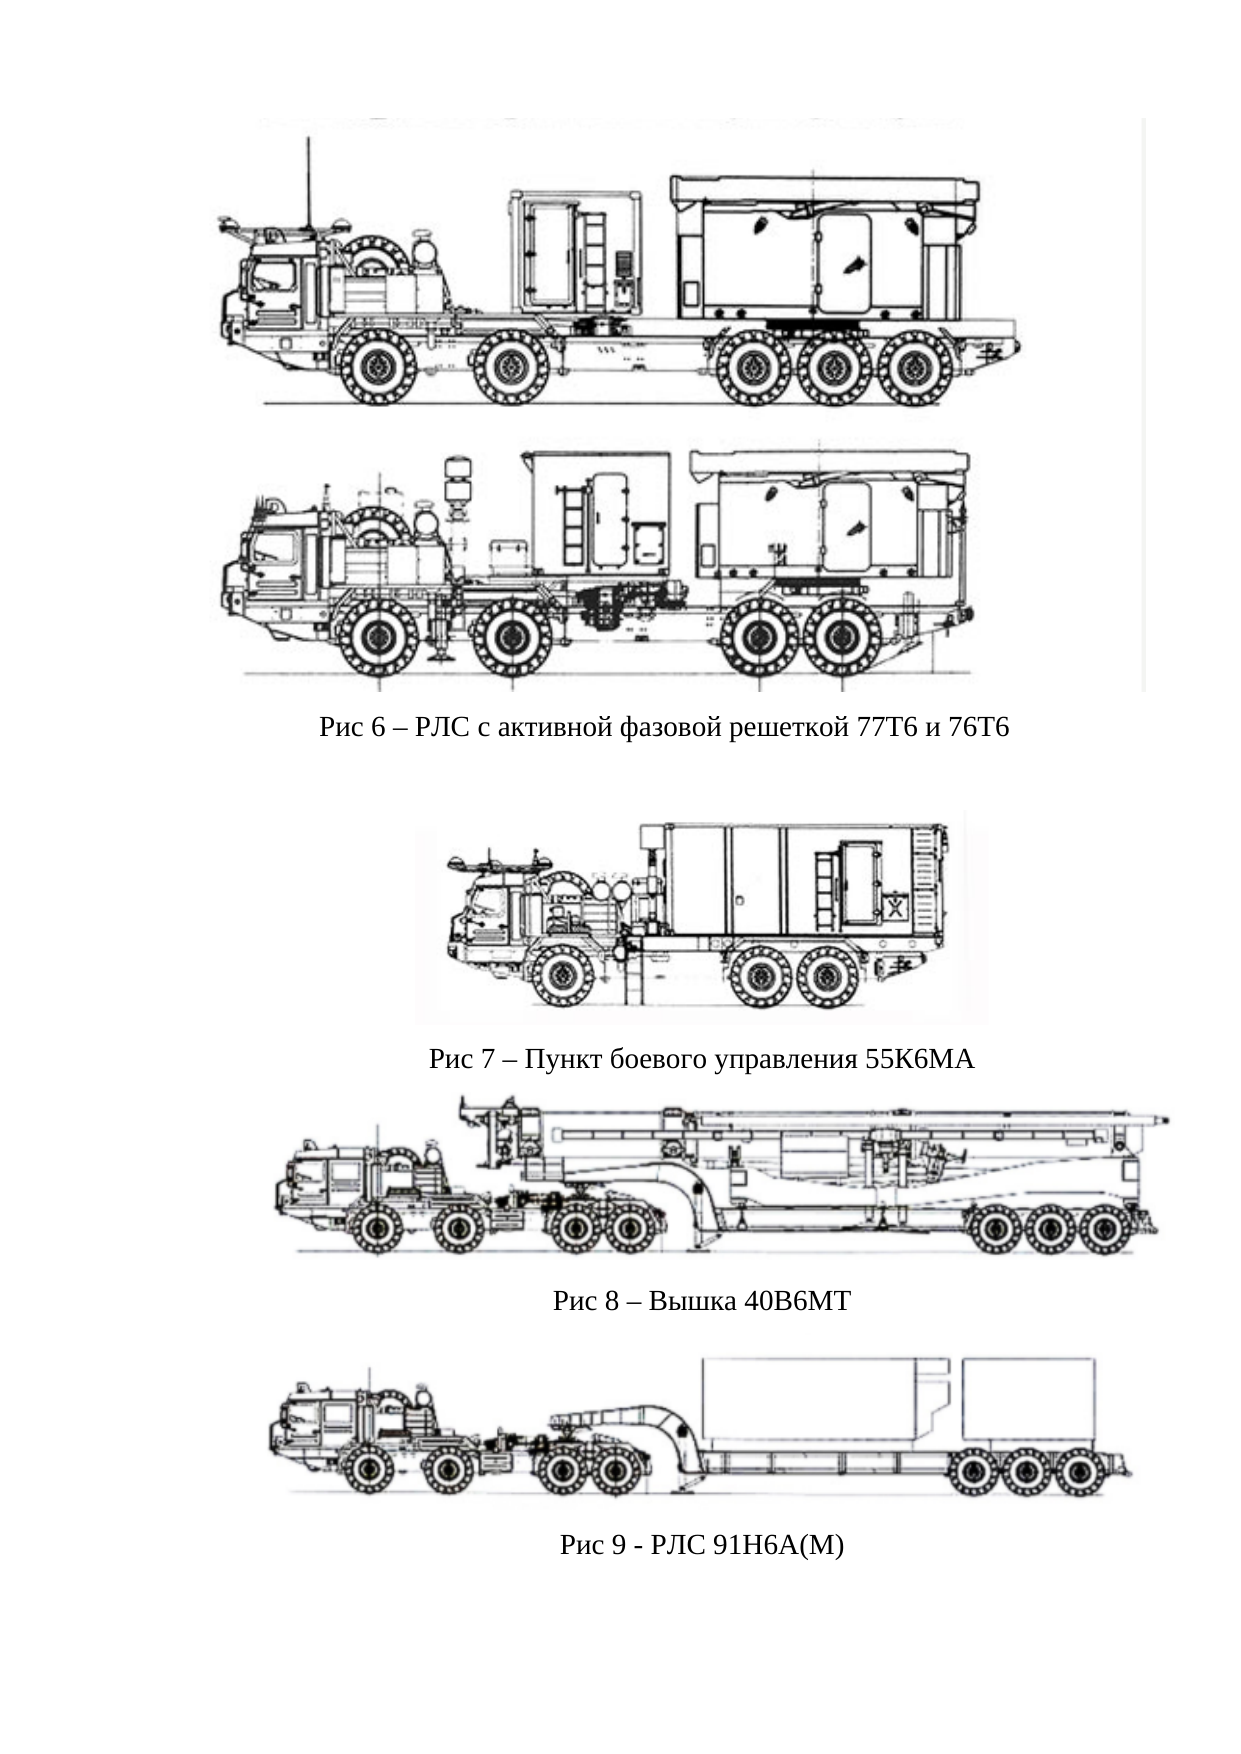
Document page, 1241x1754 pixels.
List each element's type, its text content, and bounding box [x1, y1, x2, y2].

picture [183, 118, 1146, 692]
picture [252, 1092, 1181, 1266]
list Рис 8 – Вышка 40В6МТ [252, 1283, 1152, 1316]
list Рис 9 - РЛС 91Н6А(М) [252, 1527, 1152, 1561]
picture [415, 810, 989, 1025]
list Рис 7 – Пункт боевого управления 55К6МА [252, 1042, 1152, 1075]
text Рис 6 – РЛС с активной фазовой решеткой 77Т6 и 76Т6 [177, 709, 1152, 743]
picture [252, 1333, 1153, 1510]
